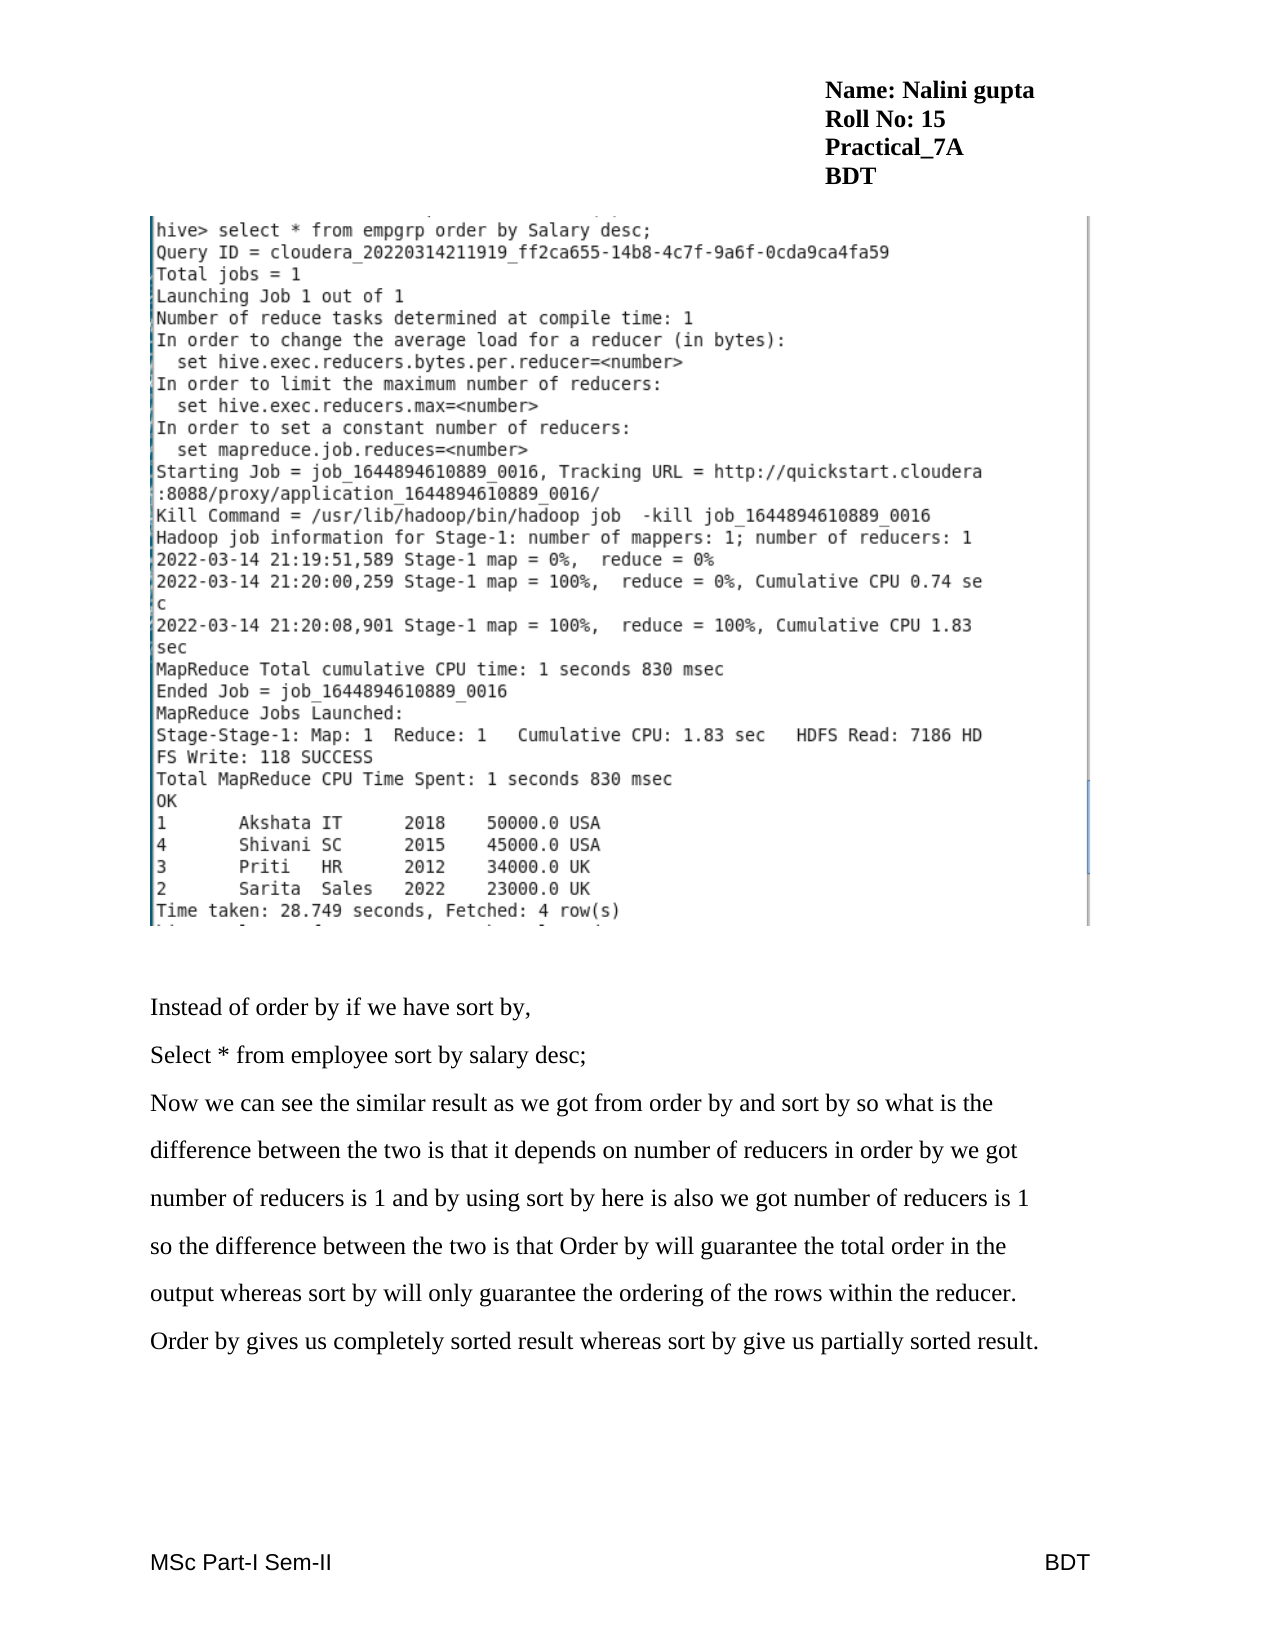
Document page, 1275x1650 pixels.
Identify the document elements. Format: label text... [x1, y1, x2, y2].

text Select * from employee sort by salary desc; [150, 1040, 1125, 1069]
text so the difference between the two is that Order by will guarantee the total order in the [150, 1231, 1125, 1259]
text Now we can see the similar result as we got from order by and sort by so what is the [150, 1088, 1125, 1116]
text Order by gives us completely sorted result whereas sort by give us partially sorted result. [150, 1326, 1125, 1355]
text number of reducers is 1 and by using sort by here is also we got number of reducers is 1 [150, 1183, 1125, 1212]
text output whereas sort by will only guarantee the ordering of the rows within the reducer. [150, 1278, 1125, 1307]
text Instead of order by if we have sort by, [150, 992, 1125, 1021]
picture [150, 216, 1091, 926]
text difference between the two is that it depends on number of reducers in order by we got [150, 1135, 1125, 1164]
